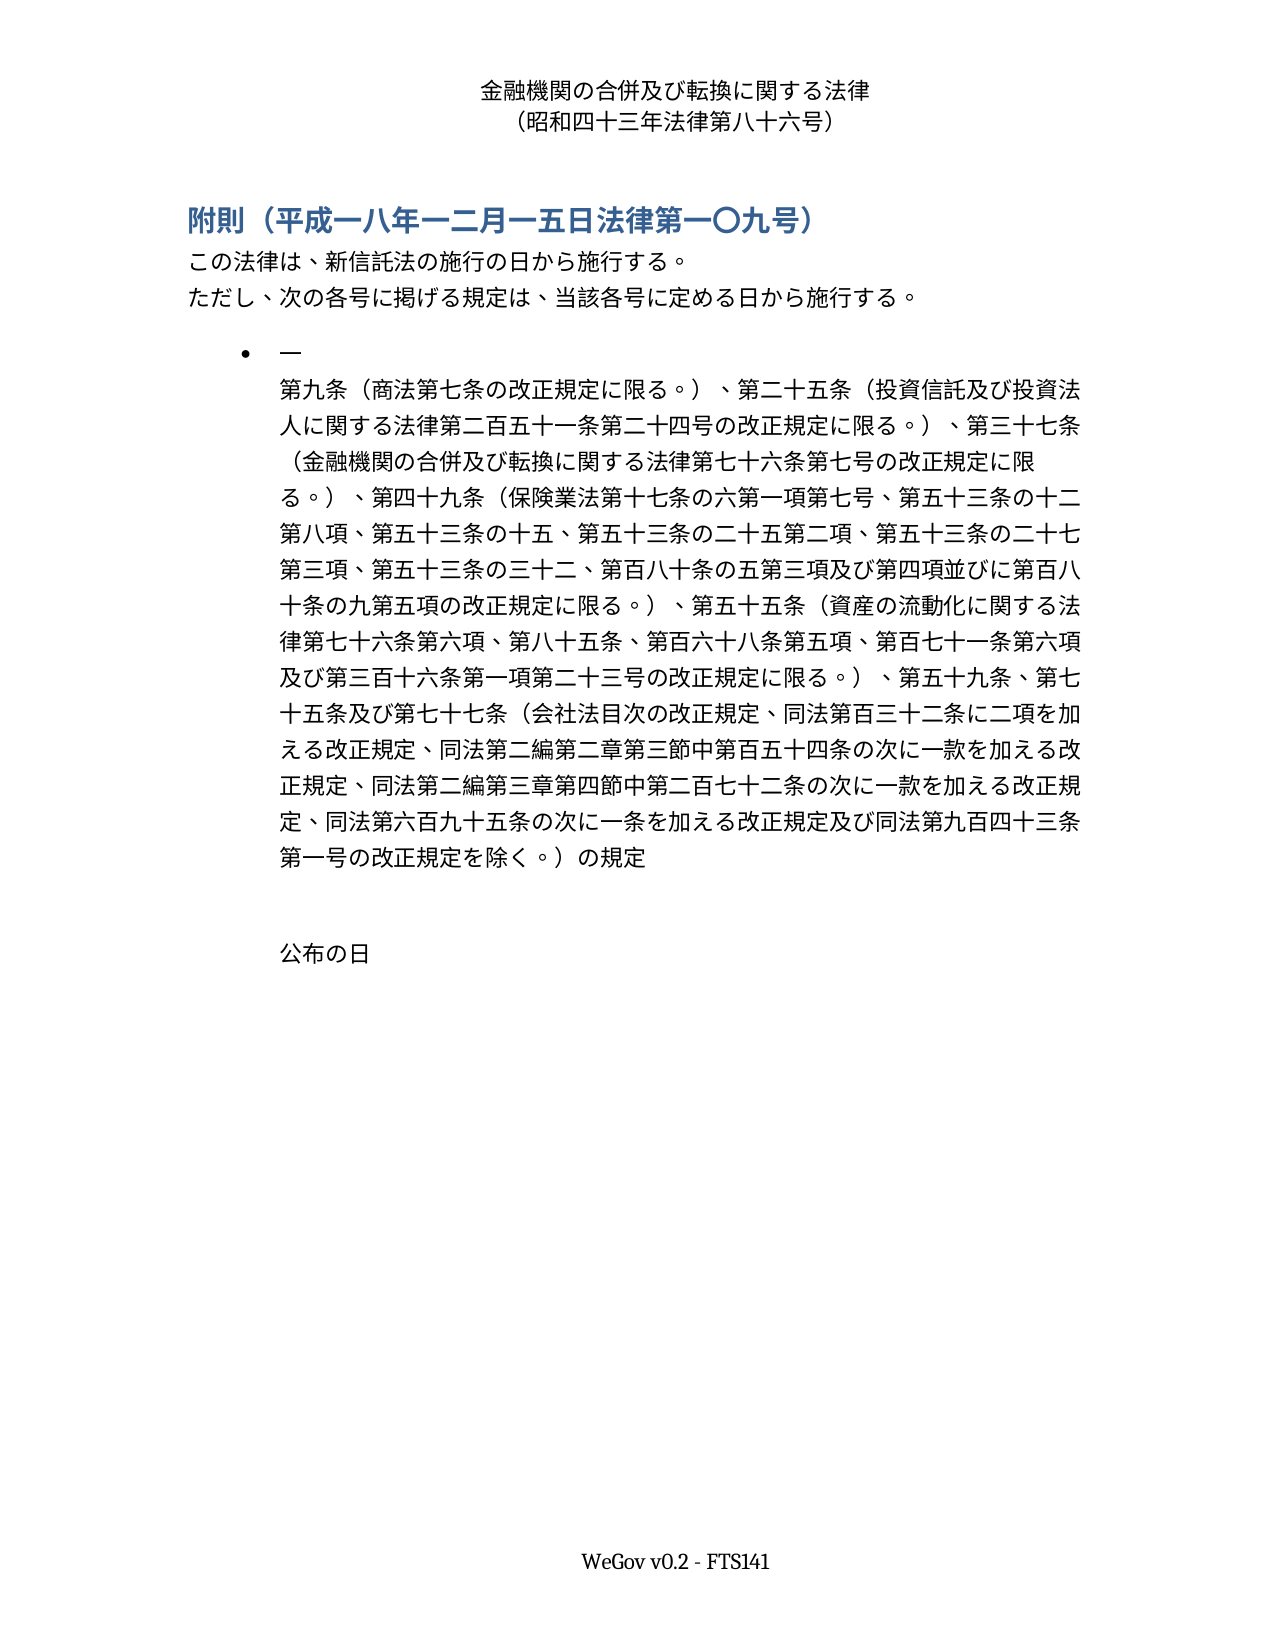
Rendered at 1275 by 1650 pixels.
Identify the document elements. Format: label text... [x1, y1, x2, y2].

text この法律は、新信託法の施行の日から施行する。 ただし、次の各号に掲げる規定は、当該各号に定める日から施行する。 [187, 246, 1087, 313]
list 一 第九条（商法第七条の改正規定に限る。）、第二十五条（投資信託及び投資法人に関する法律第二百五十一条第二十四号の改正規定に限る。）、第三十七条（金融機関の合併及び転換に関する法律第七十六条第七号の改正規定に限る。）、第四十九条（保険業法第十七条の六第一項第七号、第五十三条の十二第八項、第五十三条の十五、第五十三条の二十五第二項、第五十三条の二十七第三項、第五十三条の三十二、第百八十条の五第三項及び第四項並びに第百八十条の九第五項の改正規定に限る。）、第五十五条（資産の流動化に関する法律第七十六条第六項、第八十五条、第百六十八条第五項、第百七十一条第六項及び第三百十六条第一項第二十三号の改正規定に限る。）、第五十九条、第七十五条及び第七十七条（会社法目次の改正規定、同法第百三十二条に二項を加える改正規定、同法第二編第二章第三節中第百五十四条の次に一款を加える改正規定、同法第二編第三章第四節中第二百七十二条の次に一款を加える改正規定、同法第六百九十五条の次に一条を加える改正規定及び同法第九百四十三条第一号の改正規定を除く。）の規定 公布の日 [242, 338, 1087, 969]
subtitle 附則（平成一八年一二月一五日法律第一〇九号） [187, 200, 1087, 240]
